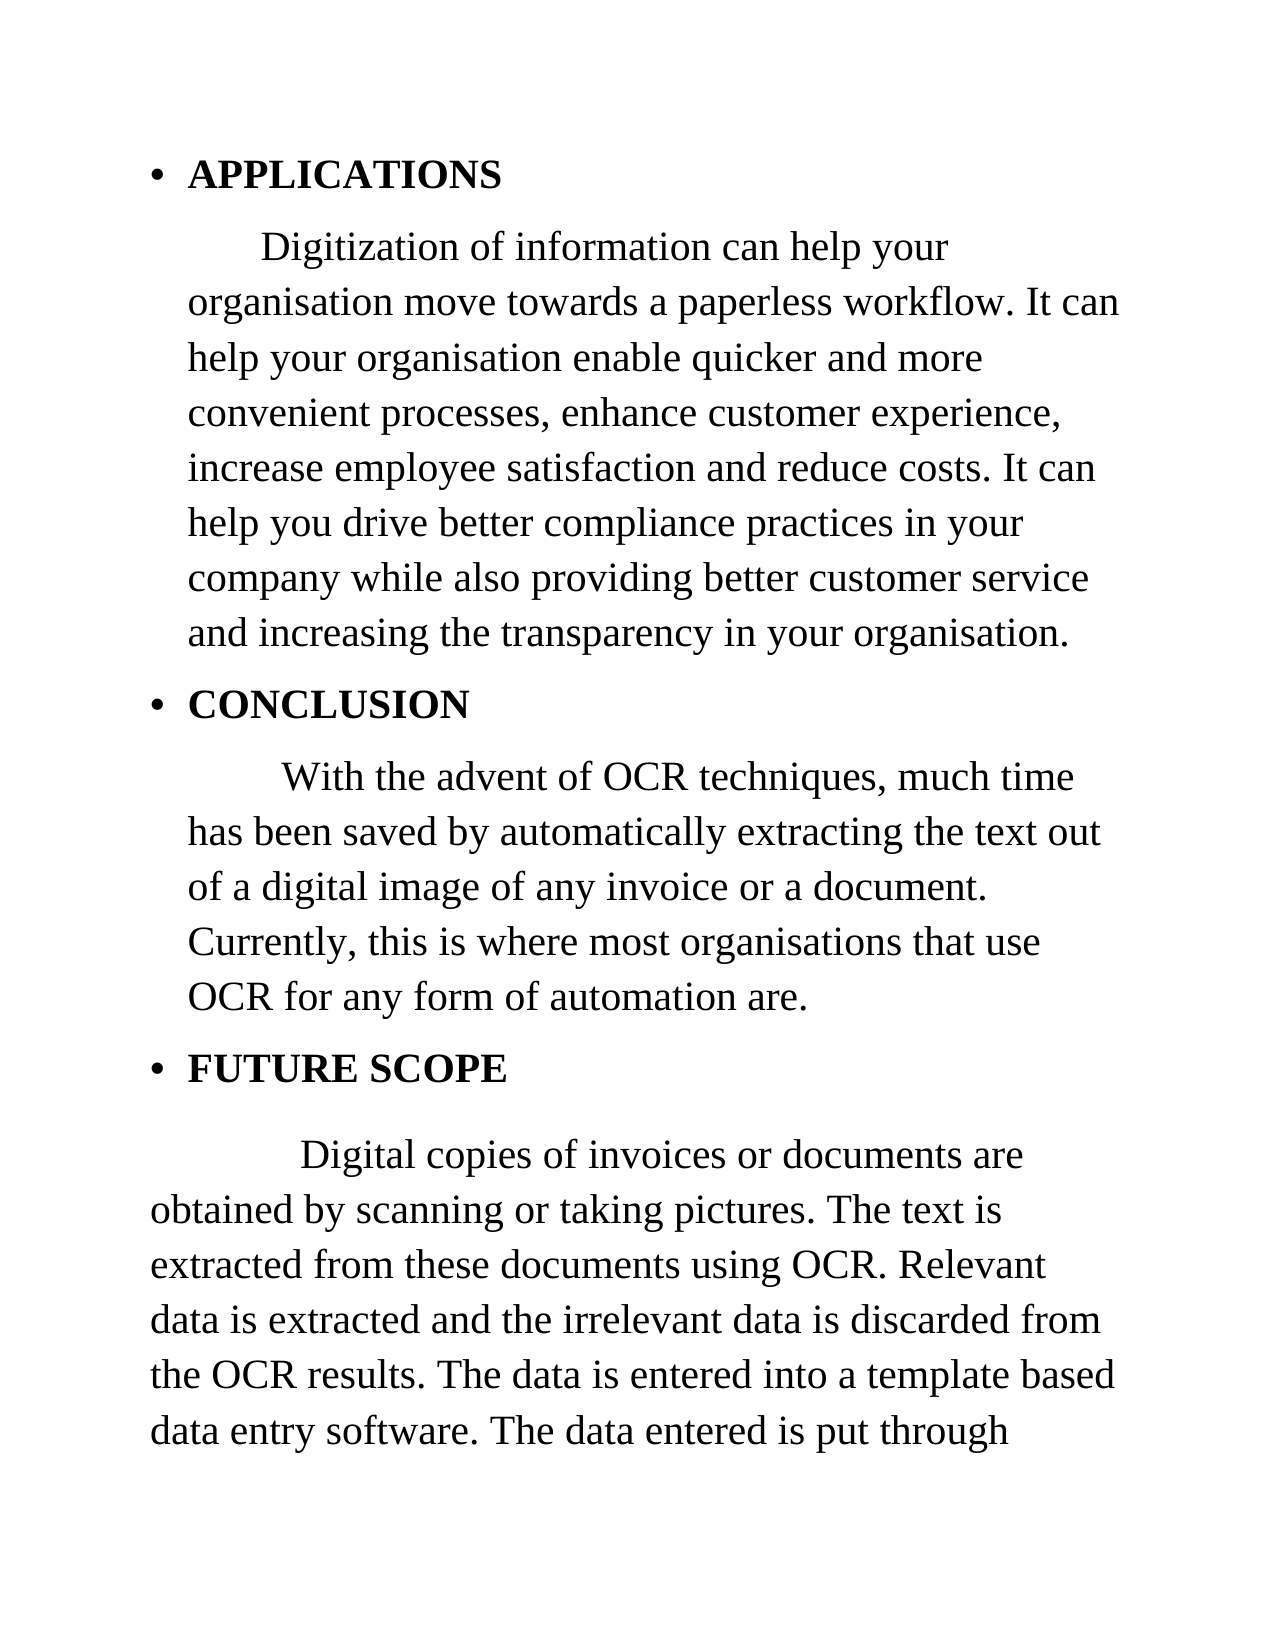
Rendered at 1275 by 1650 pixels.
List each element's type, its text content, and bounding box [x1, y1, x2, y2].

list APPLICATIONS [150, 150, 1125, 198]
list FUTURE SCOPE [150, 1043, 1125, 1091]
list With the advent of OCR techniques, much time has been saved by automatically extracting the text out of a digital image of any invoice or a document. Currently, this is where most organisations that use OCR for any form of automation are. [150, 751, 1125, 1019]
list Digitization of information can help your organisation move towards a paperless workflow. It can help your organisation enable quicker and more convenient processes, enhance customer experience, increase employee satisfaction and reduce costs. It can help you drive better compliance practices in your company while also providing better customer service and increasing the transparency in your organisation. [150, 222, 1125, 655]
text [150, 1129, 1125, 1453]
list CONCLUSION [150, 679, 1125, 727]
